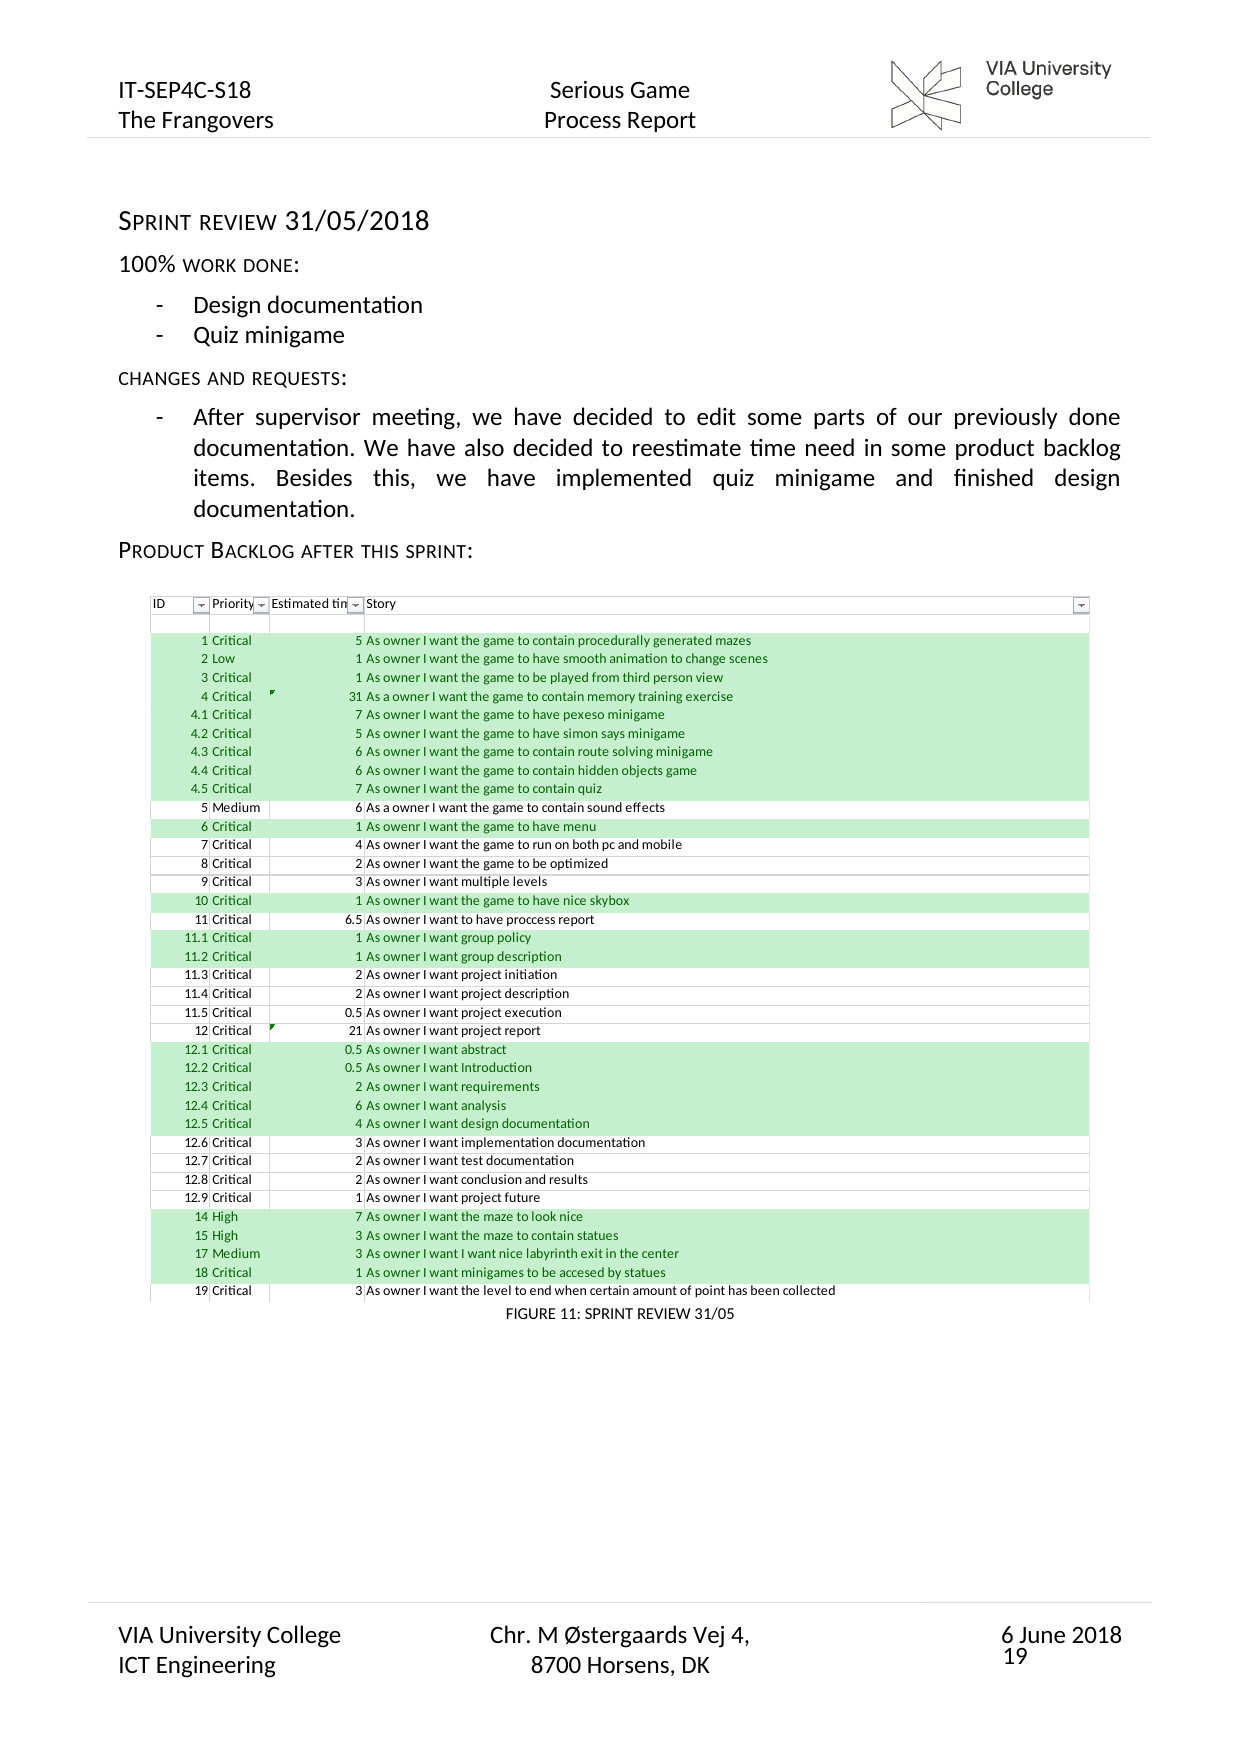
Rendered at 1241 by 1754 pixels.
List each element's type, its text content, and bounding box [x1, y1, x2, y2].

list Quiz minigame [156, 320, 1122, 350]
list Design documentation [156, 289, 1122, 320]
subtitle changes and requests: [118, 361, 1122, 391]
subtitle 100% work done: [118, 248, 1122, 279]
list After supervisor meeting, we have decided to edit some parts of our previously done documentation. We have also decided to reestimate time need in some product backlog items. Besides this, we have implemented quiz minigame and finished design documentation. [156, 402, 1122, 524]
subtitle Product Backlog after this sprint: [118, 534, 1122, 564]
subtitle Sprint review 31/05/2018 [118, 202, 1122, 238]
picture [889, 60, 1112, 132]
text Figure 11: sprint review 31/05 [118, 1303, 1122, 1323]
